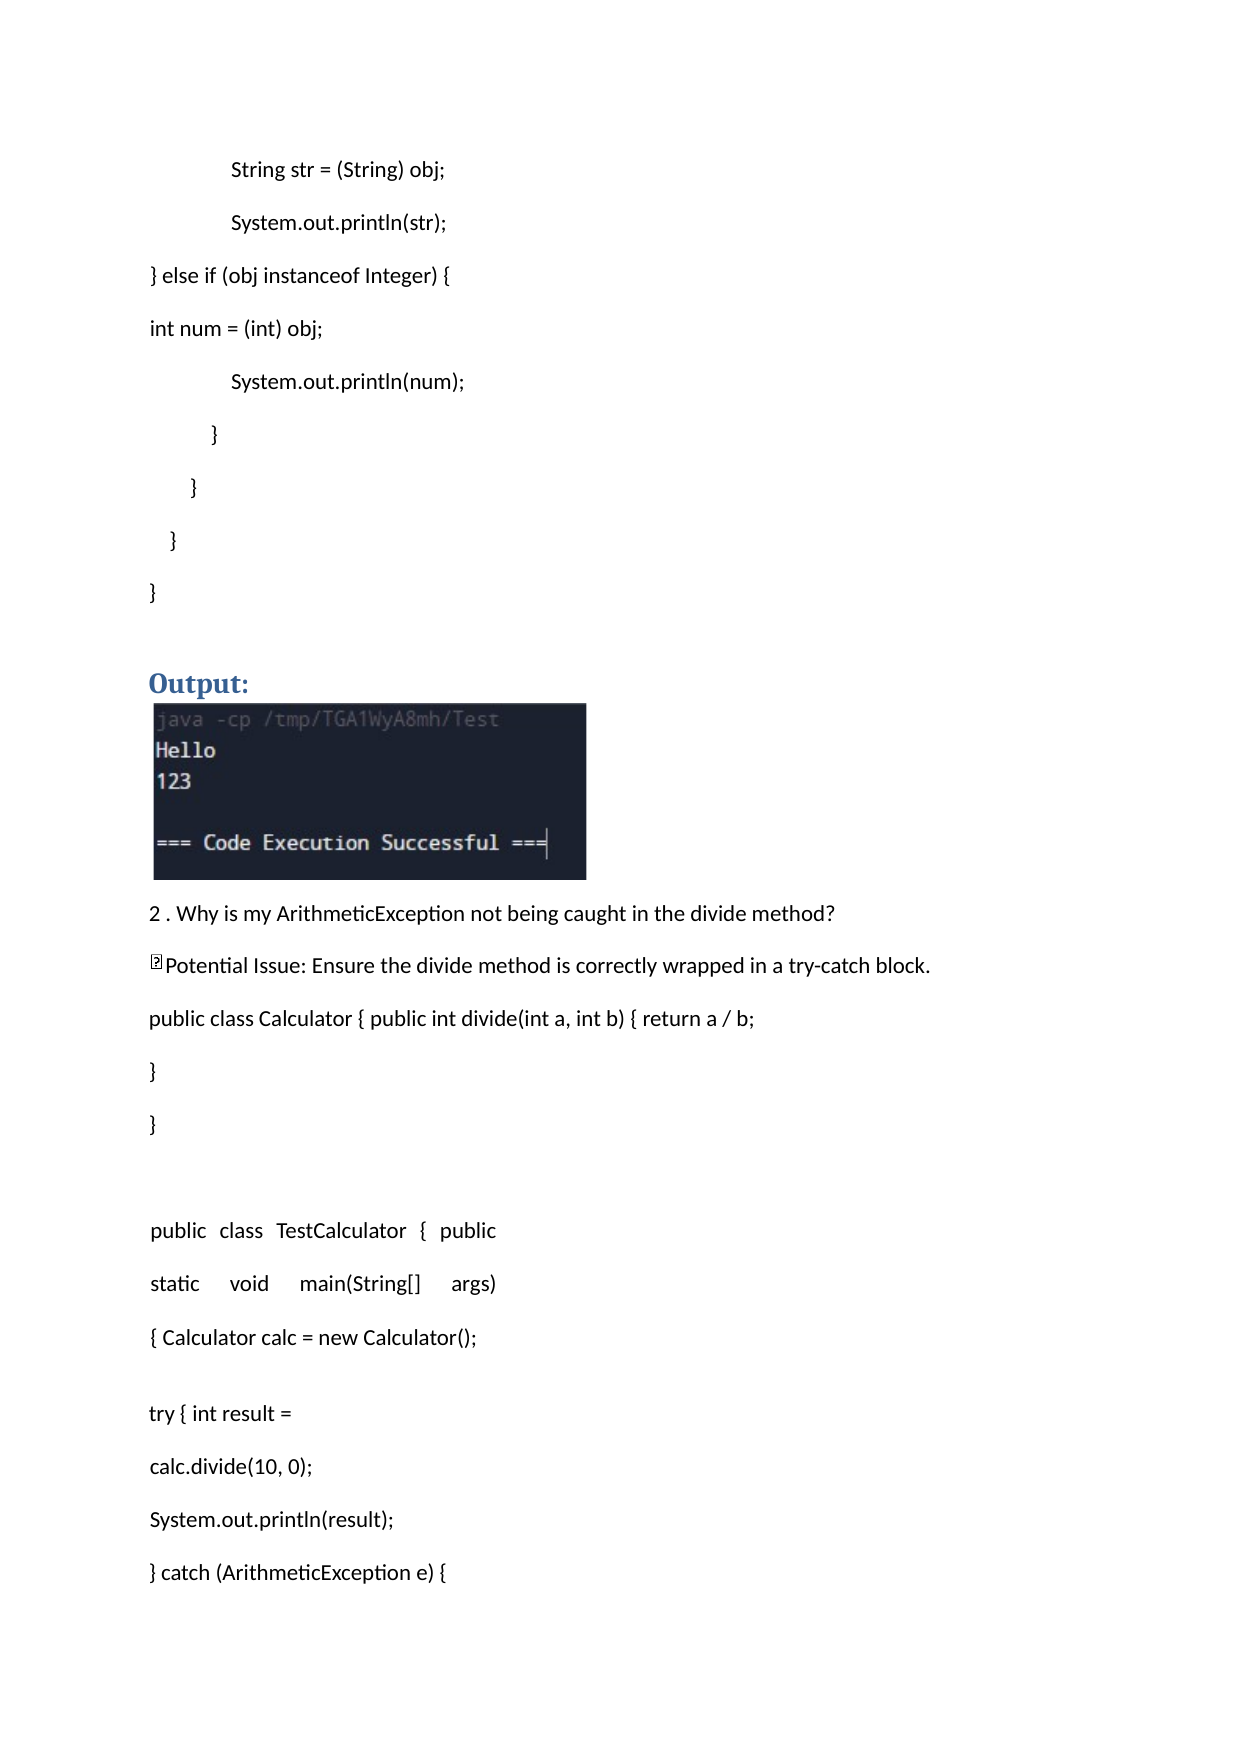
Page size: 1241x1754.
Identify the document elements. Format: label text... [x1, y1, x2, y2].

text } [148, 1057, 941, 1086]
text } [148, 420, 941, 448]
text } catch (ArithmeticException e) { [148, 1558, 941, 1586]
text Potential Issue: Ensure the divide method is correctly wrapped in a try-catch block. public class Calculator { public int divide(int a, int b) { return a / b; [148, 951, 941, 1032]
picture [150, 946, 173, 951]
text Output: [148, 667, 941, 701]
text } [148, 526, 941, 554]
text System.out.println(num); [148, 367, 941, 395]
text } [148, 473, 941, 501]
text public class TestCalculator { public static void main(String[] args) { Calculator calc = new Calculator(); [150, 1216, 497, 1351]
text } [148, 1110, 941, 1138]
text } [148, 578, 941, 607]
text System.out.println(str); } else if (obj instanceof Integer) { int num = (int) obj; [148, 208, 514, 342]
picture [153, 703, 587, 880]
text try { int result = calc.divide(10, 0); System.out.println(result); [148, 1399, 418, 1533]
text 2 . Why is my ArithmeticException not being caught in the divide method? [148, 899, 941, 927]
text String str = (String) obj; [148, 155, 941, 183]
